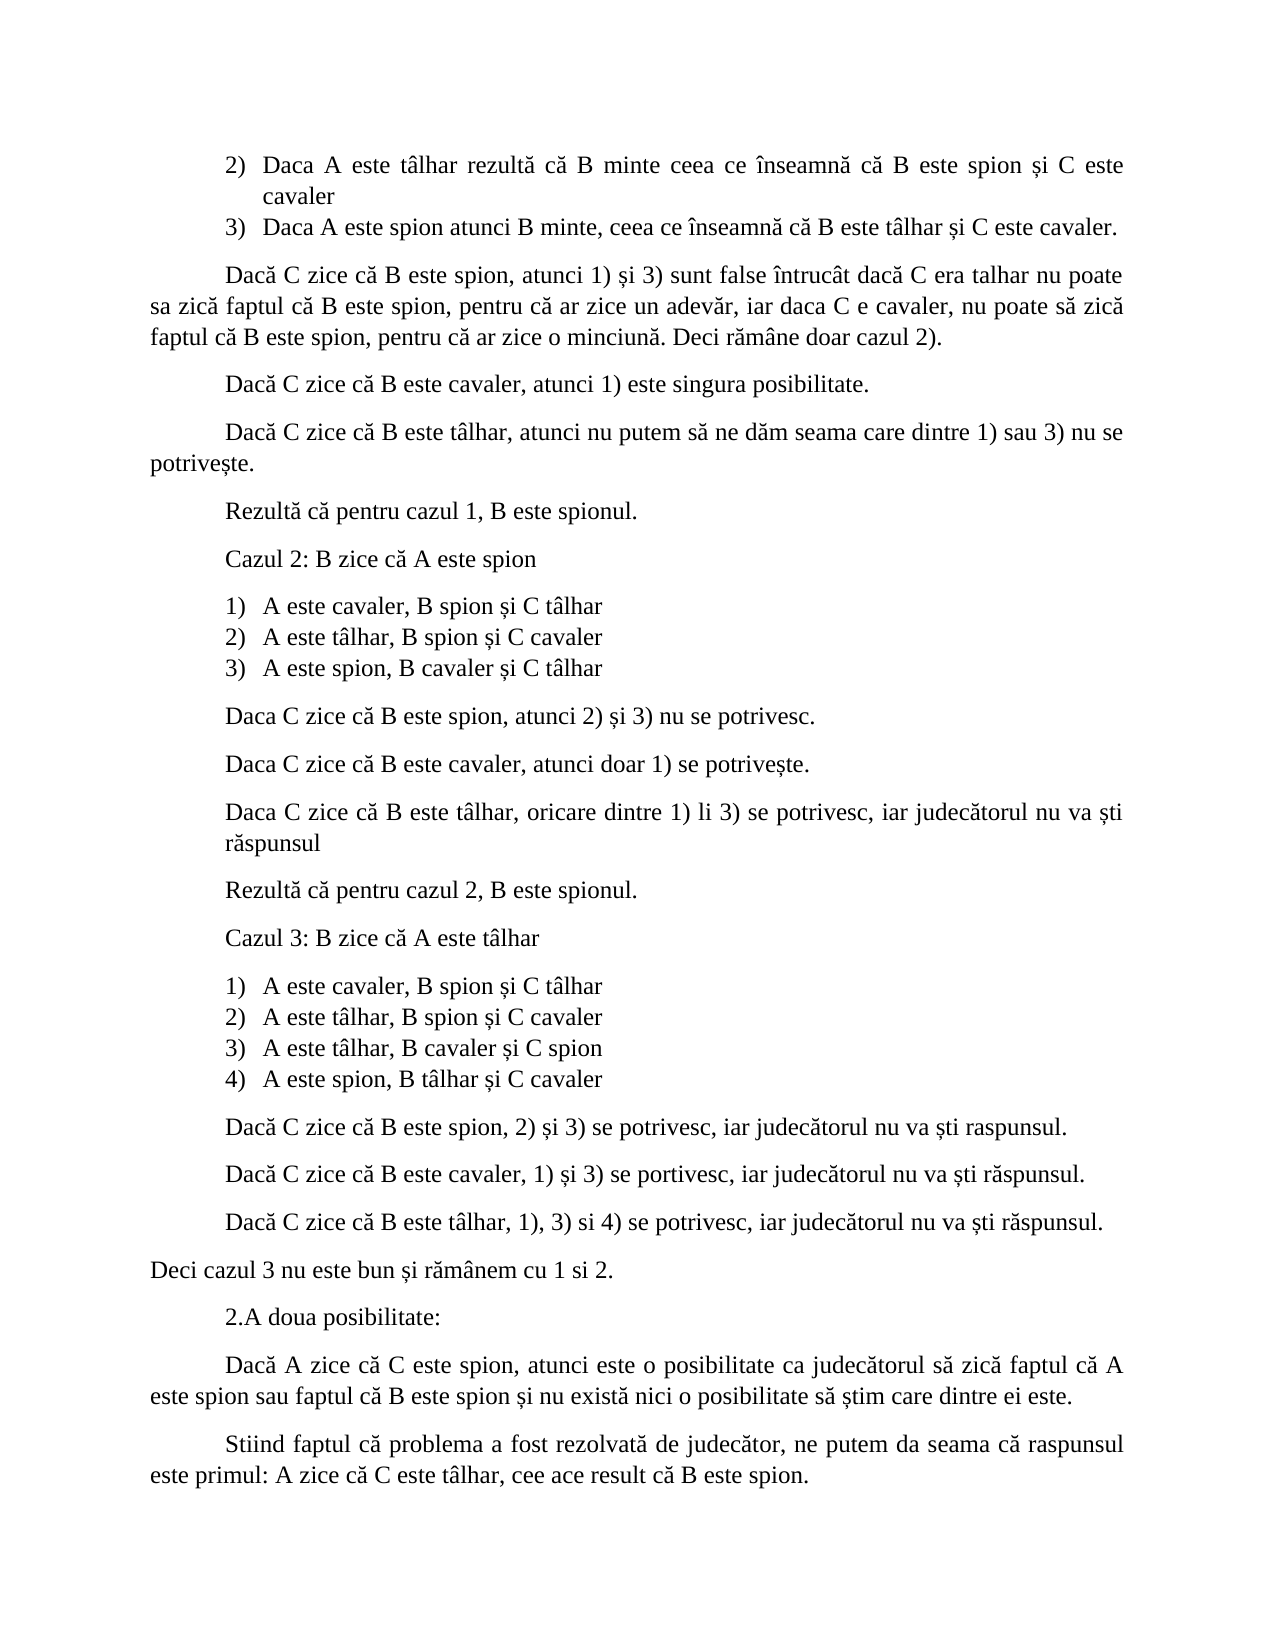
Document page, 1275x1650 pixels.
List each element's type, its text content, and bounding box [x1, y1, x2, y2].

text Rezultă că pentru cazul 1, B este spionul. [150, 150, 1125, 179]
list A este tâlhar, B spion și C cavaler [225, 656, 1125, 684]
list A este tâlhar, B cavaler și C spion [225, 687, 1125, 716]
list A este tâlhar, B spion și C cavaler [225, 276, 1125, 305]
text Daca C zice că B este tâlhar, oricare dintre 1) li 3) se potrivesc, iar judecătorul nu va ști răspunsul [225, 451, 1125, 510]
text Dacă C zice că B este spion, 2) și 3) se potrivesc, iar judecătorul nu va ști raspunsul. [225, 766, 1125, 794]
list A este cavaler, B spion și C tâlhar [225, 245, 1125, 274]
text Dacă C zice că B este tâlhar, 1), 3) si 4) se potrivesc, iar judecătorul nu va ști răspunsul. [225, 861, 1125, 890]
text Daca C zice că B este spion, atunci 2) și 3) nu se potrivesc. [225, 355, 1125, 384]
list A este spion, B tâlhar și C cavaler [225, 718, 1125, 747]
text Acest puzzle este depre vizita doctorului Craig la un azil în care sunt pacienți și doctori. Fiecare pacient și fiecare doctor este sănătos sau nebun. Mai mult decât atât, cei sănătoși sunt 100% siguri pe ceea ce cred: toate propozițiile adevarate le consideră adevarate și toate cele false le consideră false. Cei nebuni sunt total nesiguri în ceea ce cred: toate propozițiile adevarate le consideră false și toate propozițiile false le consideră adevarate. [150, 1301, 1125, 1454]
text Cazul 3: B zice că A este tâlhar [225, 577, 1125, 606]
text Daca C zice că B este cavaler, atunci doar 1) se potrivește. [225, 403, 1125, 432]
text Rezultă că pentru cazul 2, B este spionul. [225, 529, 1125, 558]
text 2.A doua posibilitate: [150, 956, 1125, 985]
subtitle Azilul Doctorului Tarr si al Profesorului Fether (primul azil) [150, 1218, 1125, 1251]
list A este spion, B cavaler și C tâlhar [225, 307, 1125, 336]
text Cazul 2: B zice că A este spion [150, 198, 1125, 226]
text Dacă A zice că C este spion, atunci este o posibilitate ca judecătorul să zică faptul că A este spion sau faptul că B este spion și nu există nici o posibilitate să știm care dintre ei este. [150, 1004, 1125, 1064]
list A este cavaler, B spion și C tâlhar [225, 625, 1125, 653]
text Dacă C zice că B este cavaler, 1) și 3) se portivesc, iar judecătorul nu va ști răspunsul. [225, 813, 1125, 842]
text Deci cazul 3 nu este bun și rămânem cu 1 si 2. [150, 909, 1125, 937]
text Stiind faptul că problema a fost rezolvată de judecător, ne putem da seama că raspunsul este primul: A zice că C este tâlhar, cee ace result că B este spion. [150, 1083, 1125, 1143]
